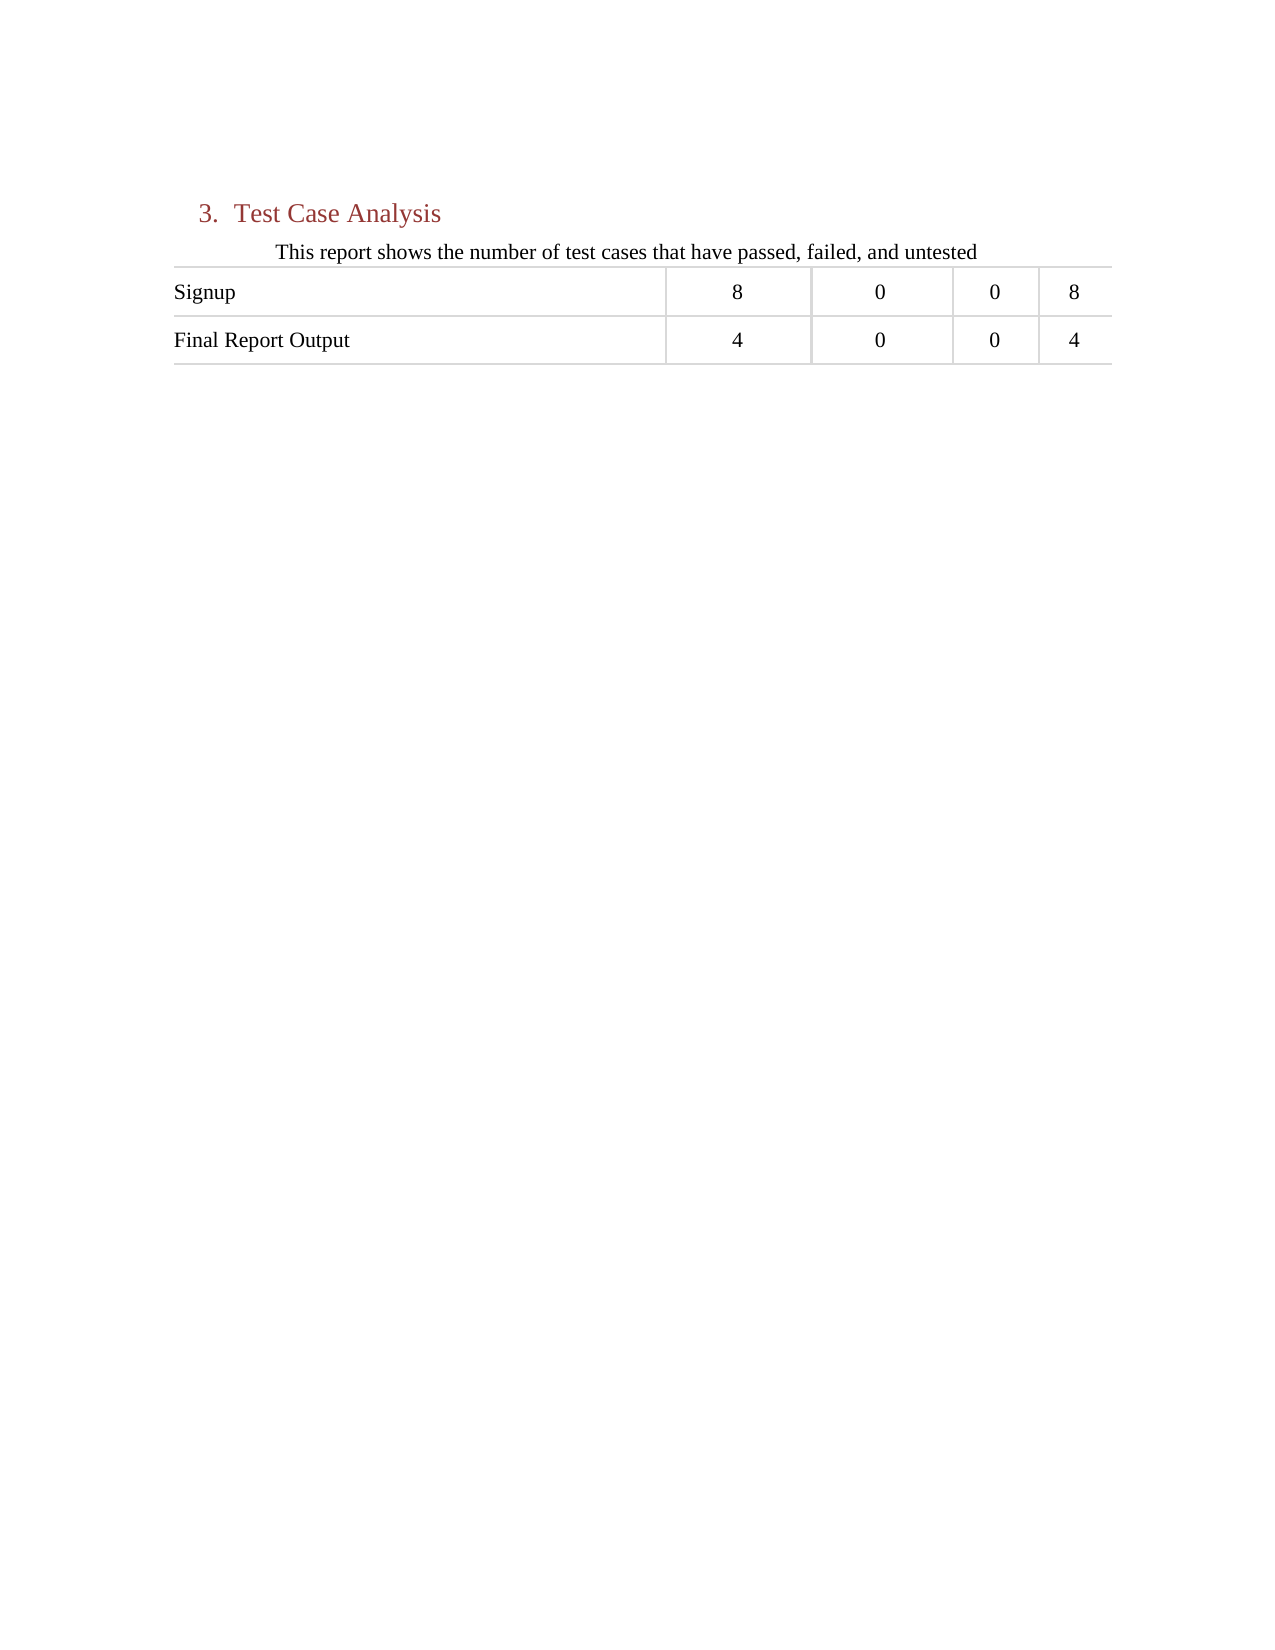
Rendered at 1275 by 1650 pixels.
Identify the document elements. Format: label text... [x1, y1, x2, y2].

table_cell 0 [954, 317, 1038, 363]
table_header 0 [813, 268, 952, 315]
table_cell Final Report Output [174, 317, 665, 363]
table_cell 4 [1040, 317, 1112, 363]
table_header 8 [1040, 268, 1112, 315]
subtitle Test Case Analysis [198, 197, 1109, 228]
table_header 0 [954, 268, 1038, 315]
table_cell 4 [667, 317, 810, 363]
table_header Signup [174, 268, 665, 315]
text This report shows the number of test cases that have passed, failed, and untested [143, 239, 1109, 264]
table_header 8 [667, 268, 810, 315]
table_cell 0 [813, 317, 952, 363]
